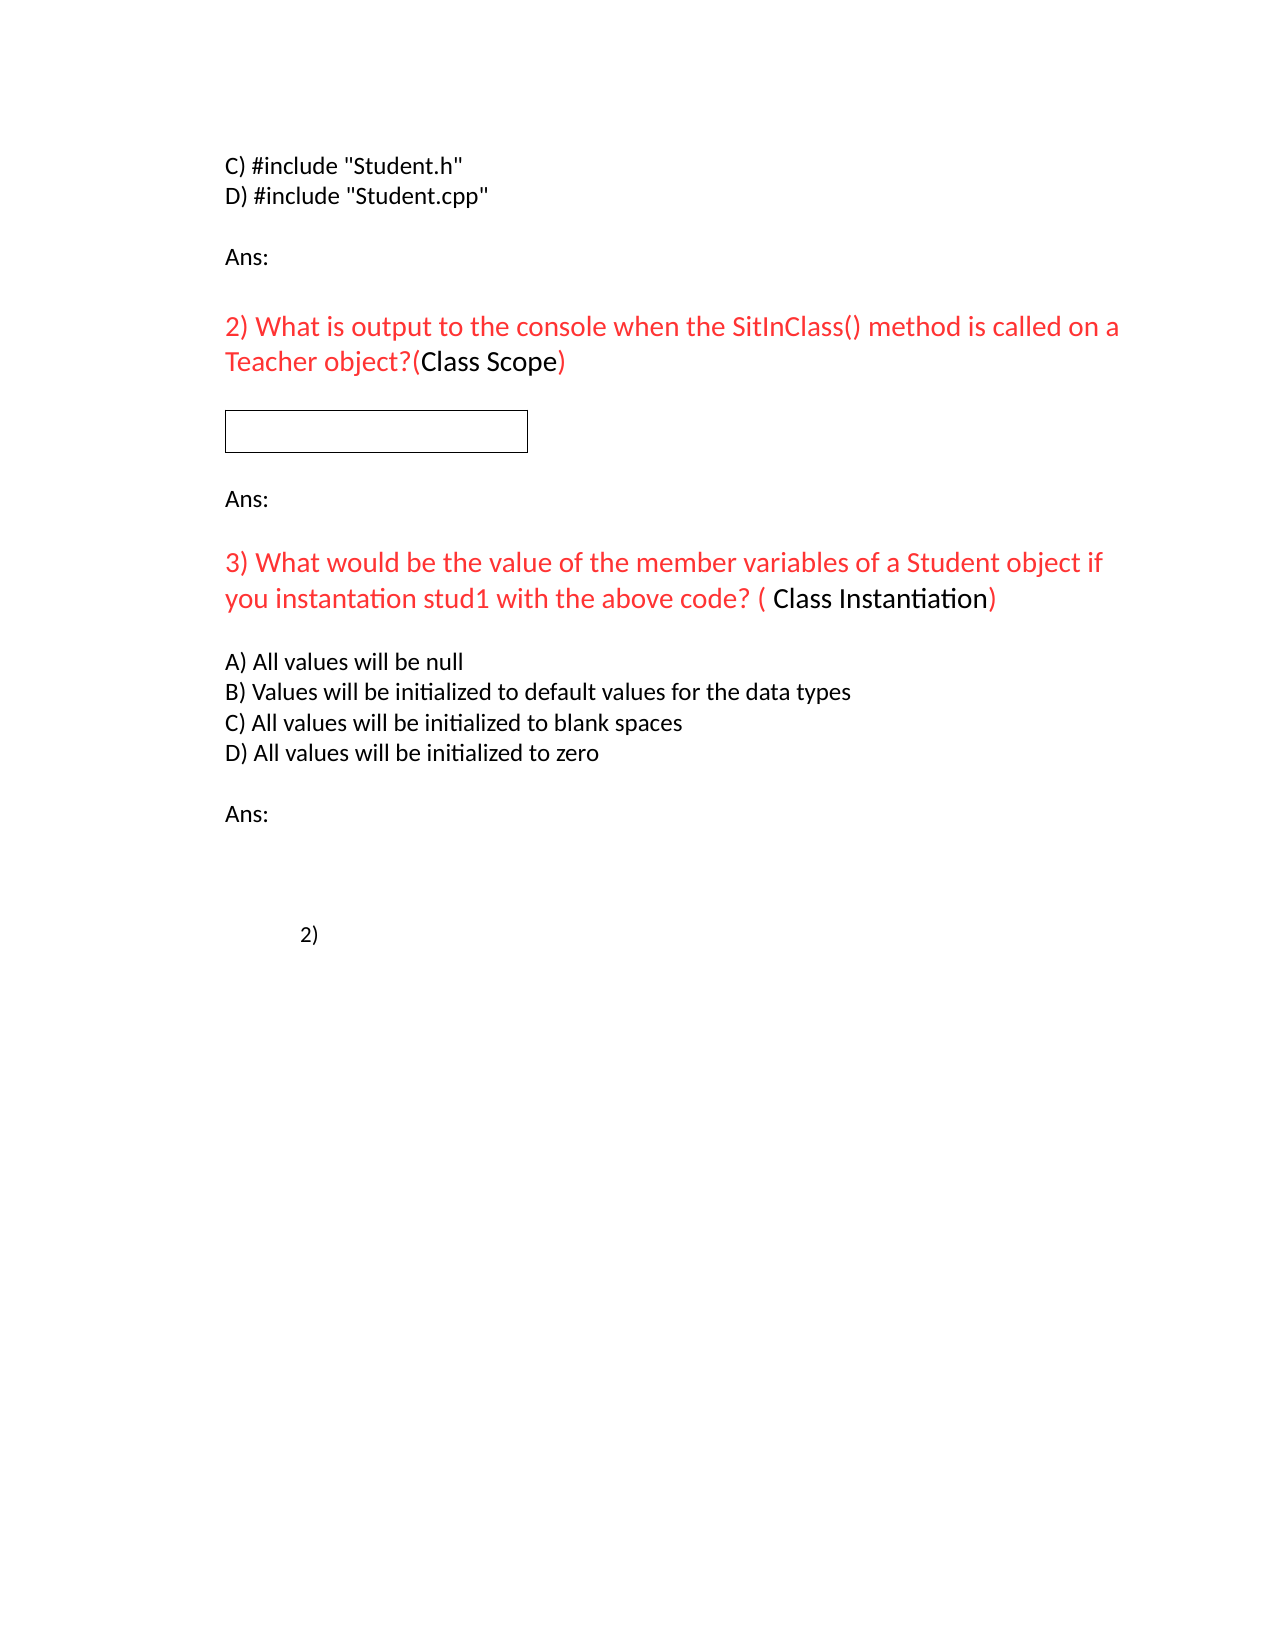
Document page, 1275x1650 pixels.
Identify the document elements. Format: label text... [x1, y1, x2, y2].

text Ans: [225, 798, 1125, 829]
text B) Values will be initialized to default values for the data types [225, 676, 1125, 707]
text Ans: [225, 242, 1125, 272]
text Ans: [225, 483, 1125, 513]
table_header [226, 411, 527, 452]
text D) #include "Student.cpp" [225, 181, 1125, 211]
text C) #include "Student.h" [225, 150, 1125, 181]
text D) All values will be initialized to zero [225, 737, 1125, 768]
text A) All values will be null [225, 646, 1125, 676]
text 3) What would be the value of the member variables of a Student object if you instantation stud1 with the above code? ( Class Instantiation) [225, 544, 1125, 615]
text 2) What is output to the console when the SitInClass() method is called on a Teacher object?(Class Scope) [225, 308, 1125, 379]
text C) All values will be initialized to blank spaces [225, 707, 1125, 737]
